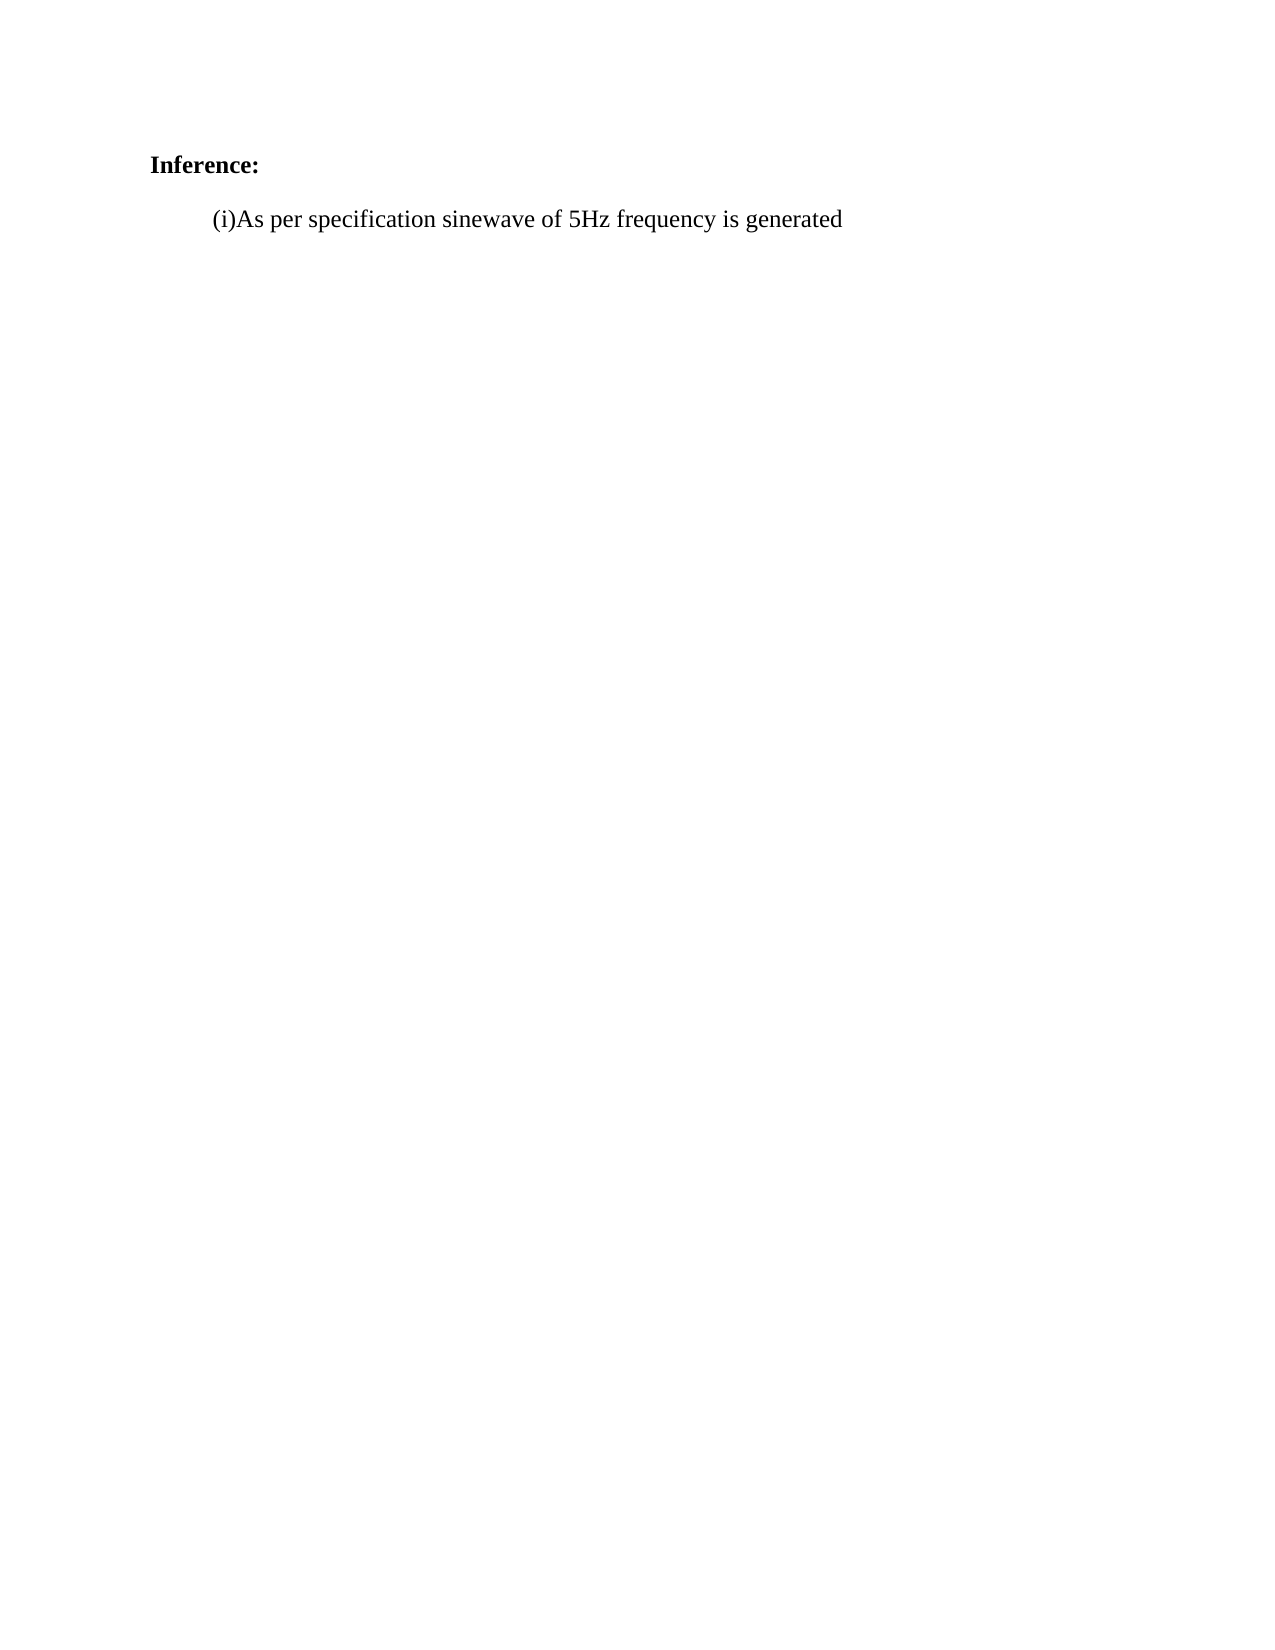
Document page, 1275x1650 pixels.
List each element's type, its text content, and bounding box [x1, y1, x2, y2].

text Inference: [150, 150, 1125, 179]
text (i)As per specification sinewave of 5Hz frequency is generated [150, 204, 1125, 233]
